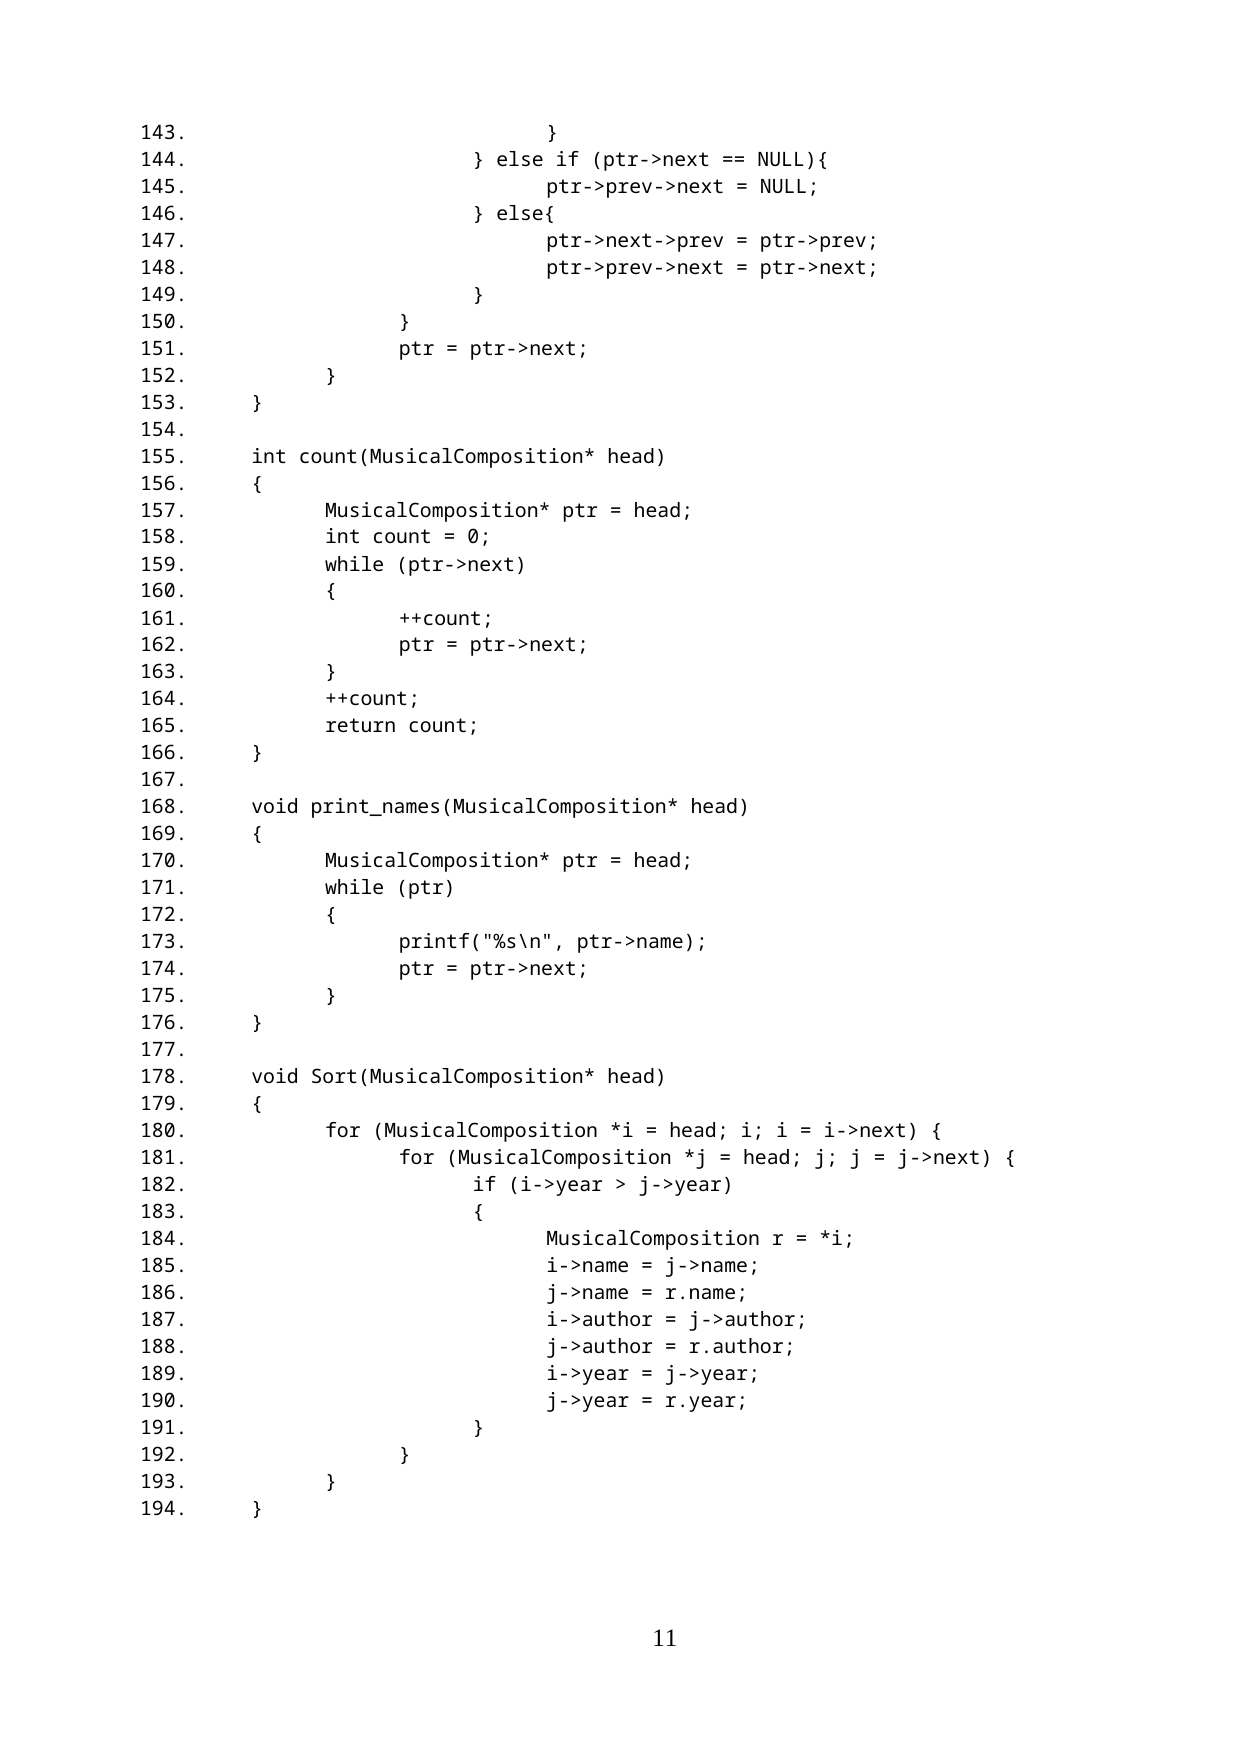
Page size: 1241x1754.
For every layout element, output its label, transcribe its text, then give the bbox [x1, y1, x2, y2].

list } [140, 981, 1152, 1008]
list ptr = ptr->next; [140, 954, 1152, 981]
list ptr = ptr->next; [140, 631, 1152, 658]
list } [140, 1494, 1152, 1521]
list } [140, 361, 1152, 388]
list for (MusicalComposition *j = head; j; j = j->next) { [140, 1143, 1152, 1170]
list void Sort(MusicalComposition* head) [140, 1062, 1152, 1089]
list i->year = j->year; [140, 1359, 1152, 1386]
list ptr = ptr->next; [140, 334, 1152, 361]
list int count(MusicalComposition* head) [140, 442, 1152, 469]
list } [140, 388, 1152, 415]
list i->author = j->author; [140, 1305, 1152, 1332]
list MusicalComposition* ptr = head; [140, 847, 1152, 873]
list { [140, 901, 1152, 927]
list { [140, 1197, 1152, 1224]
list } [140, 307, 1152, 334]
list { [140, 819, 1152, 847]
list } [140, 1467, 1152, 1494]
list } [140, 739, 1152, 766]
list } [140, 1440, 1152, 1467]
list while (ptr) [140, 873, 1152, 901]
list ptr->next->prev = ptr->prev; [140, 226, 1152, 253]
list i->name = j->name; [140, 1251, 1152, 1278]
list j->name = r.name; [140, 1278, 1152, 1305]
list return count; [140, 712, 1152, 739]
list } else{ [140, 199, 1152, 226]
list if (i->year > j->year) [140, 1170, 1152, 1197]
list { [140, 1089, 1152, 1116]
list MusicalComposition* ptr = head; [140, 496, 1152, 523]
list j->year = r.year; [140, 1386, 1152, 1413]
list { [140, 469, 1152, 496]
list } [140, 1008, 1152, 1035]
list int count = 0; [140, 523, 1152, 550]
list void print_names(MusicalComposition* head) [140, 793, 1152, 819]
list MusicalComposition r = *i; [140, 1224, 1152, 1251]
list printf("%s\n", ptr->name); [140, 927, 1152, 954]
list j->author = r.author; [140, 1332, 1152, 1359]
list for (MusicalComposition *i = head; i; i = i->next) { [140, 1116, 1152, 1143]
list ++count; [140, 685, 1152, 712]
list ++count; [140, 604, 1152, 631]
list ptr->prev->next = NULL; [140, 172, 1152, 199]
list { [140, 577, 1152, 604]
list } [140, 280, 1152, 307]
list ptr->prev->next = ptr->next; [140, 253, 1152, 280]
list } [140, 658, 1152, 685]
list } [140, 1413, 1152, 1440]
list } [140, 118, 1152, 145]
list while (ptr->next) [140, 550, 1152, 577]
list } else if (ptr->next == NULL){ [140, 145, 1152, 172]
